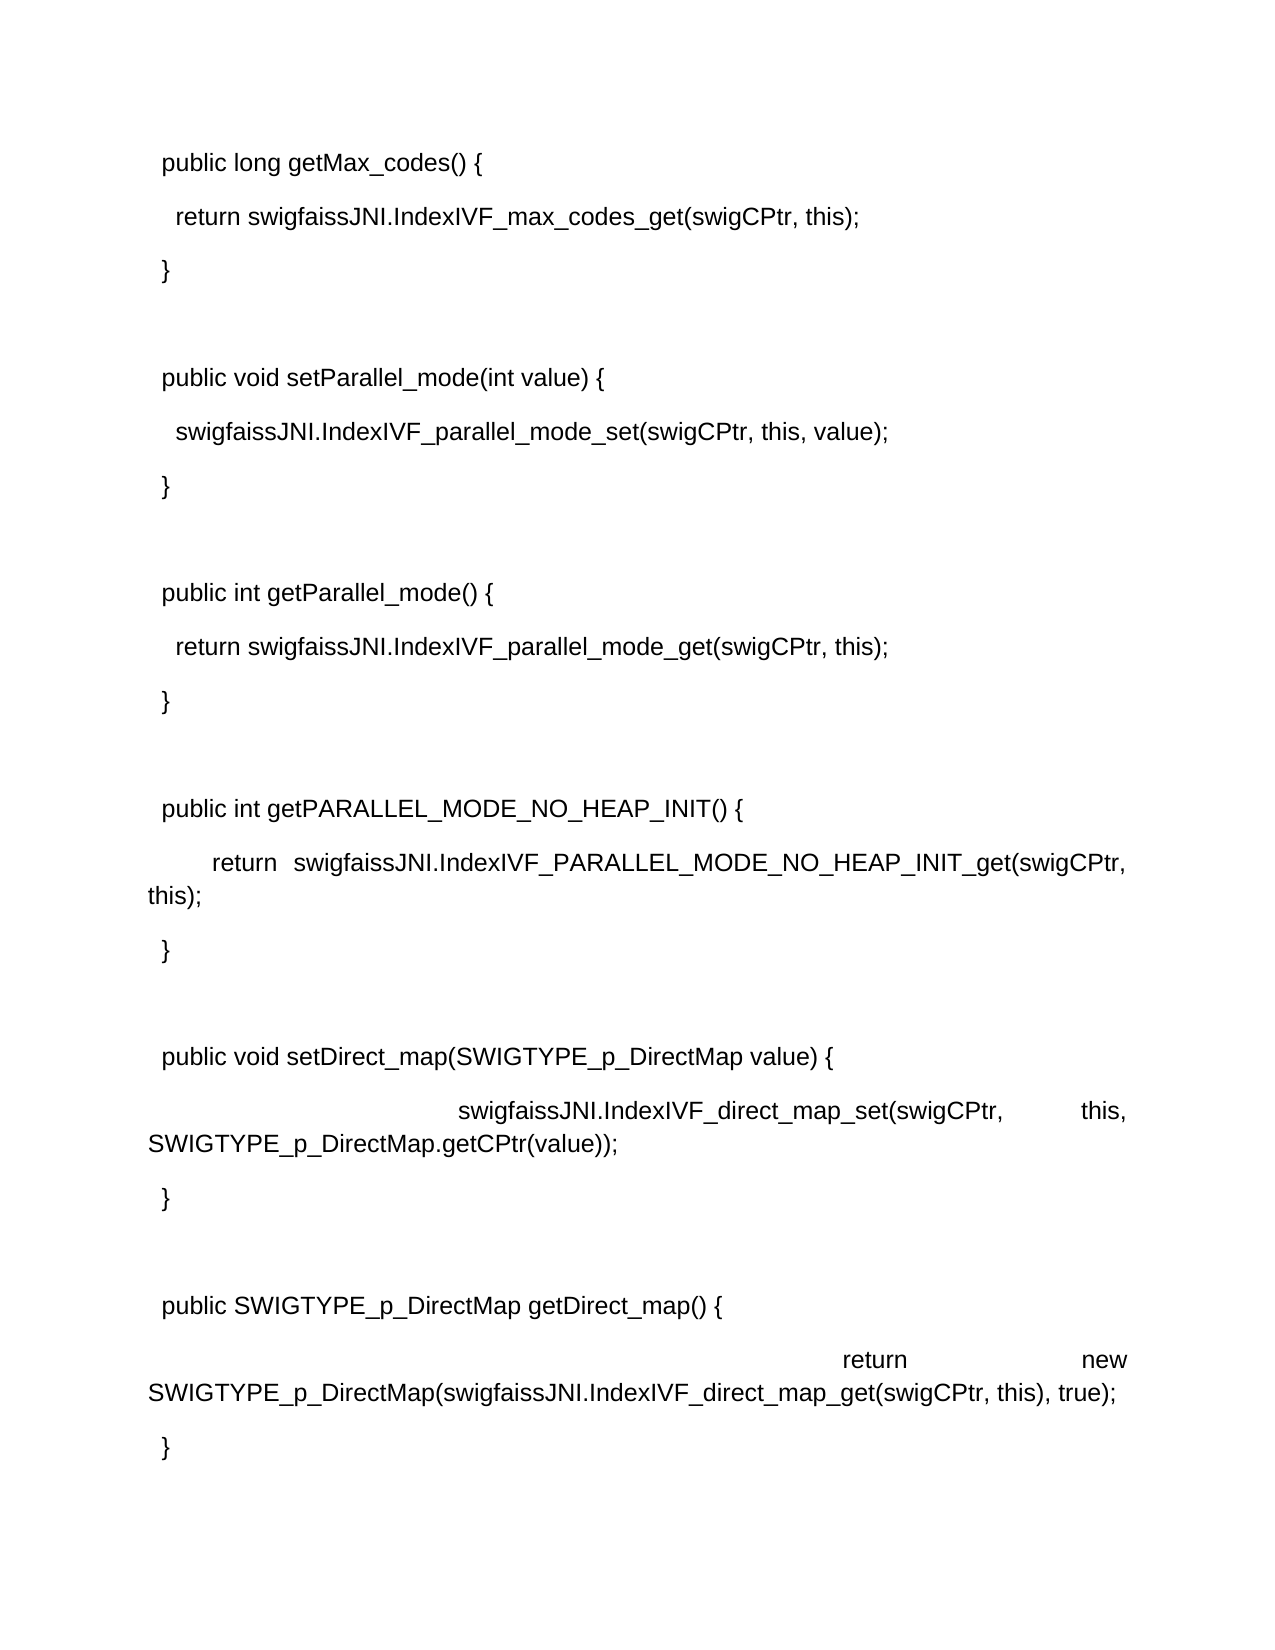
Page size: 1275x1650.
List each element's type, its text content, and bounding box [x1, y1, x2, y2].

text public void setParallel_mode(int value) { [148, 363, 1127, 392]
text public int getPARALLEL_MODE_NO_HEAP_INIT() { [148, 794, 1127, 823]
text return swigfaissJNI.IndexIVF_PARALLEL_MODE_NO_HEAP_INIT_get(swigCPtr, this); [148, 848, 1127, 909]
text } [148, 1183, 1127, 1212]
text } [148, 255, 1127, 284]
text } [148, 471, 1127, 499]
text swigfaissJNI.IndexIVF_direct_map_set(swigCPtr, this, SWIGTYPE_p_DirectMap.getCPtr(value)); [148, 1096, 1127, 1158]
text public void setDirect_map(SWIGTYPE_p_DirectMap value) { [148, 1042, 1127, 1071]
text return new SWIGTYPE_p_DirectMap(swigfaissJNI.IndexIVF_direct_map_get(swigCPtr, this), true); [148, 1344, 1127, 1406]
text public long getMax_codes() { [148, 148, 1127, 176]
text } [148, 686, 1127, 715]
text return swigfaissJNI.IndexIVF_max_codes_get(swigCPtr, this); [148, 201, 1127, 230]
text swigfaissJNI.IndexIVF_parallel_mode_set(swigCPtr, this, value); [148, 417, 1127, 446]
text } [148, 1431, 1127, 1460]
text return swigfaissJNI.IndexIVF_parallel_mode_get(swigCPtr, this); [148, 632, 1127, 661]
text public int getParallel_mode() { [148, 578, 1127, 607]
text } [148, 934, 1127, 963]
text public SWIGTYPE_p_DirectMap getDirect_map() { [148, 1291, 1127, 1319]
